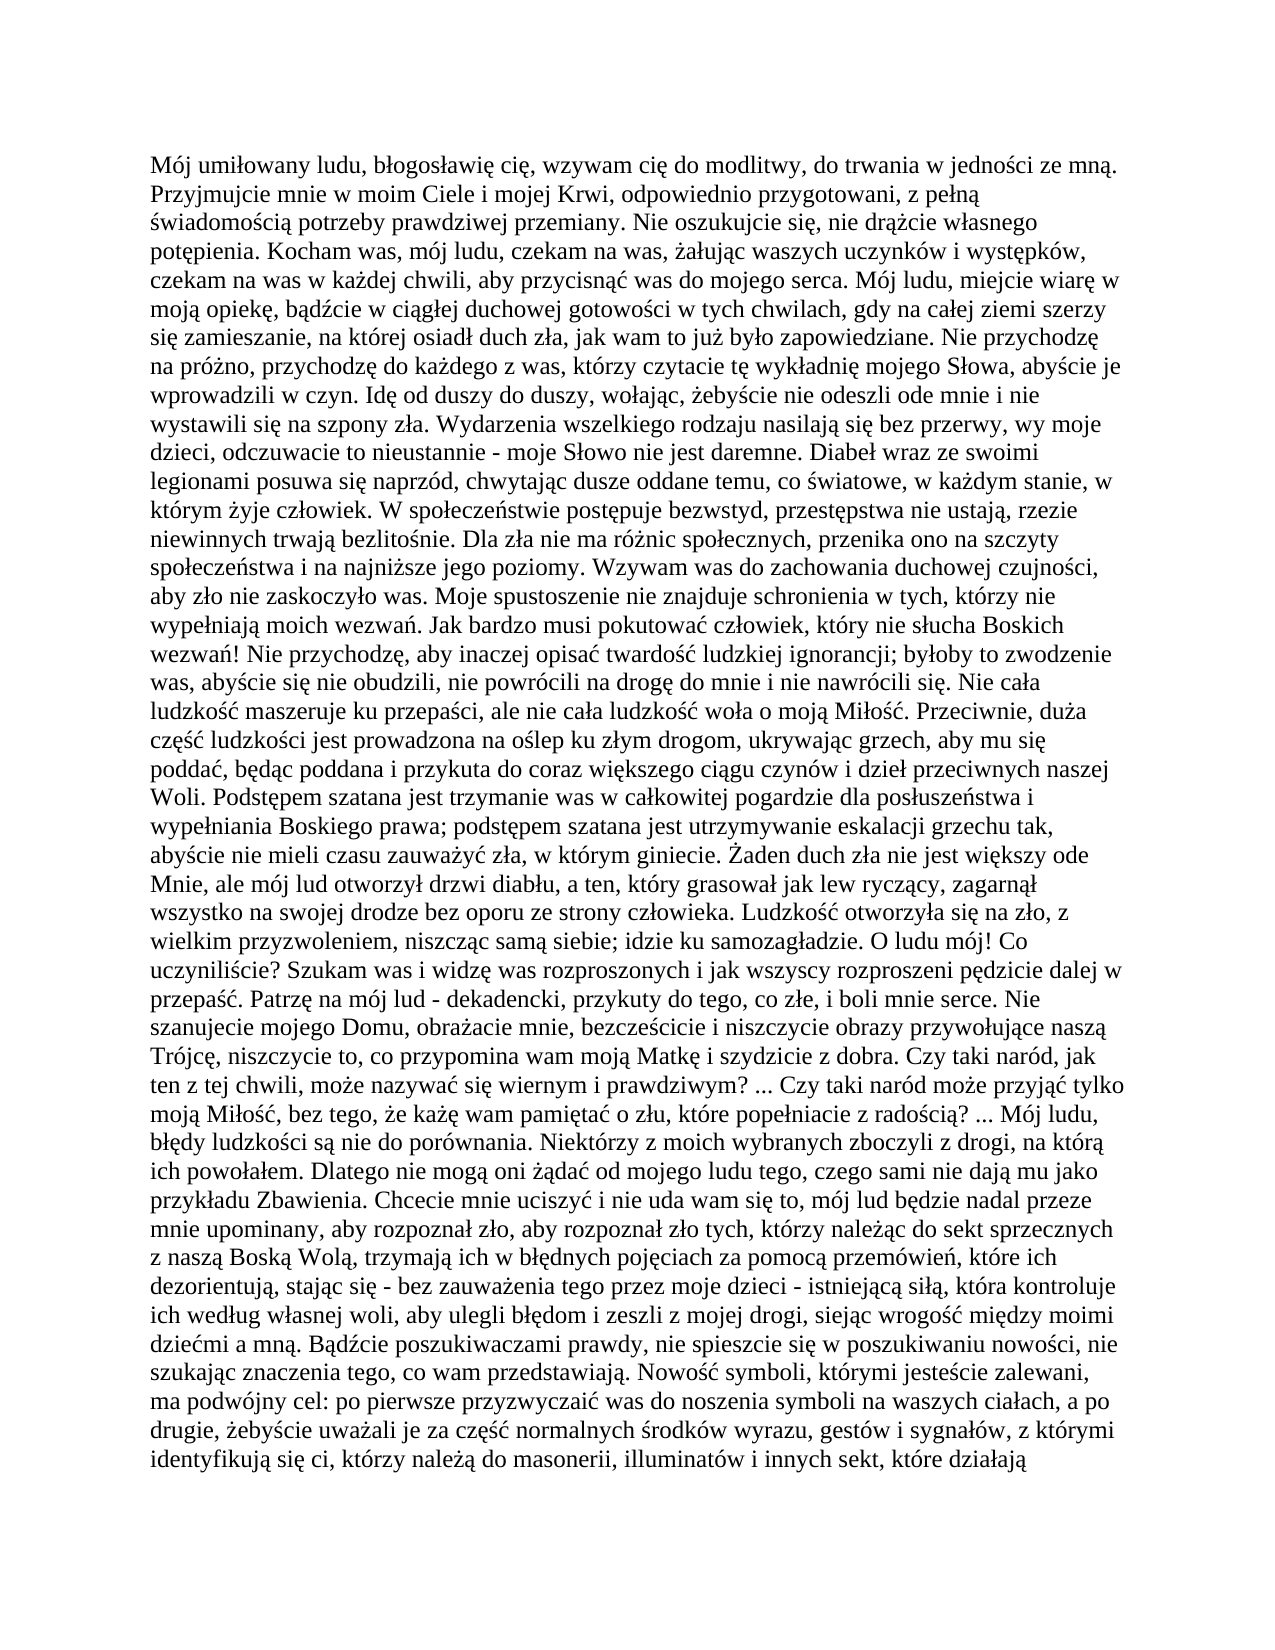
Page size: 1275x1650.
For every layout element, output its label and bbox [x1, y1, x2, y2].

text [150, 150, 1125, 1472]
